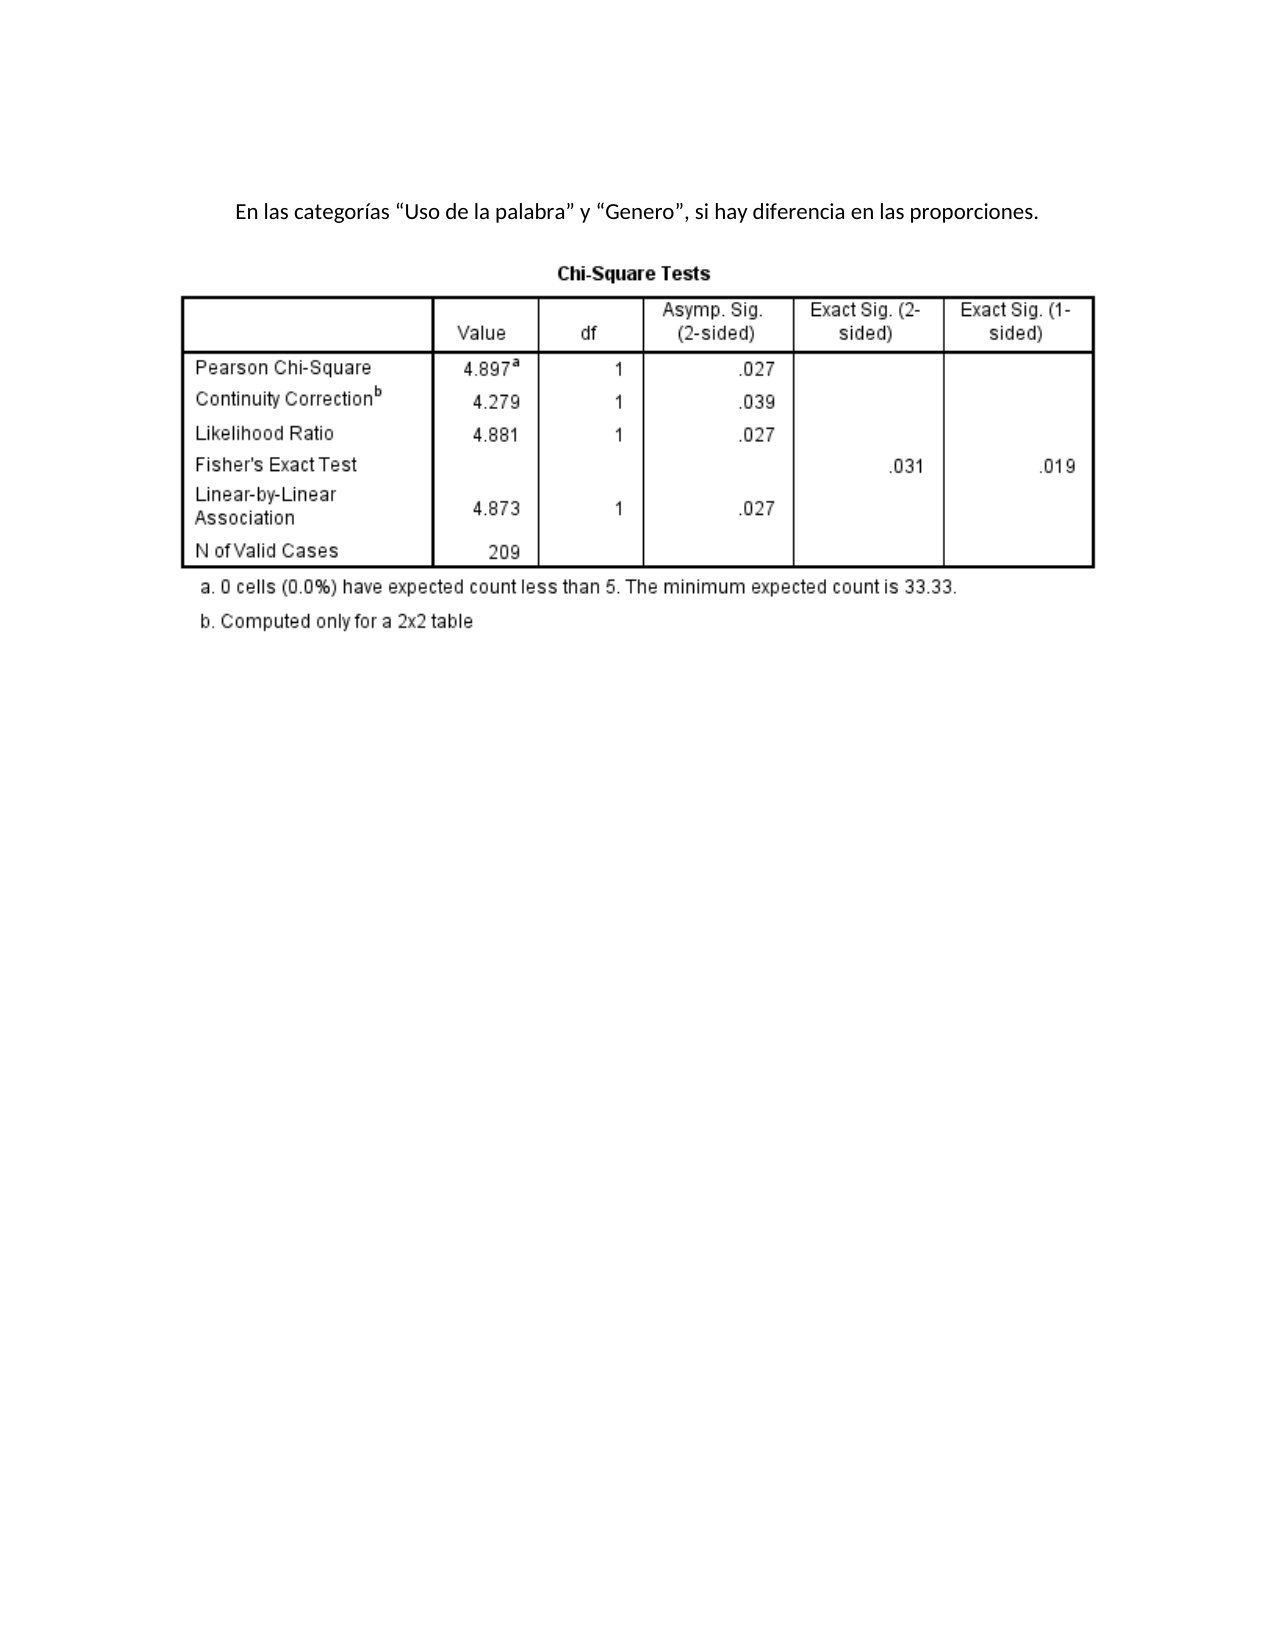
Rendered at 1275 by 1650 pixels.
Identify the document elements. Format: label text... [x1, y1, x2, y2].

text En las categorías “Uso de la palabra” y “Genero”, si hay diferencia en las proporciones. [150, 197, 1125, 225]
picture [161, 243, 1114, 647]
